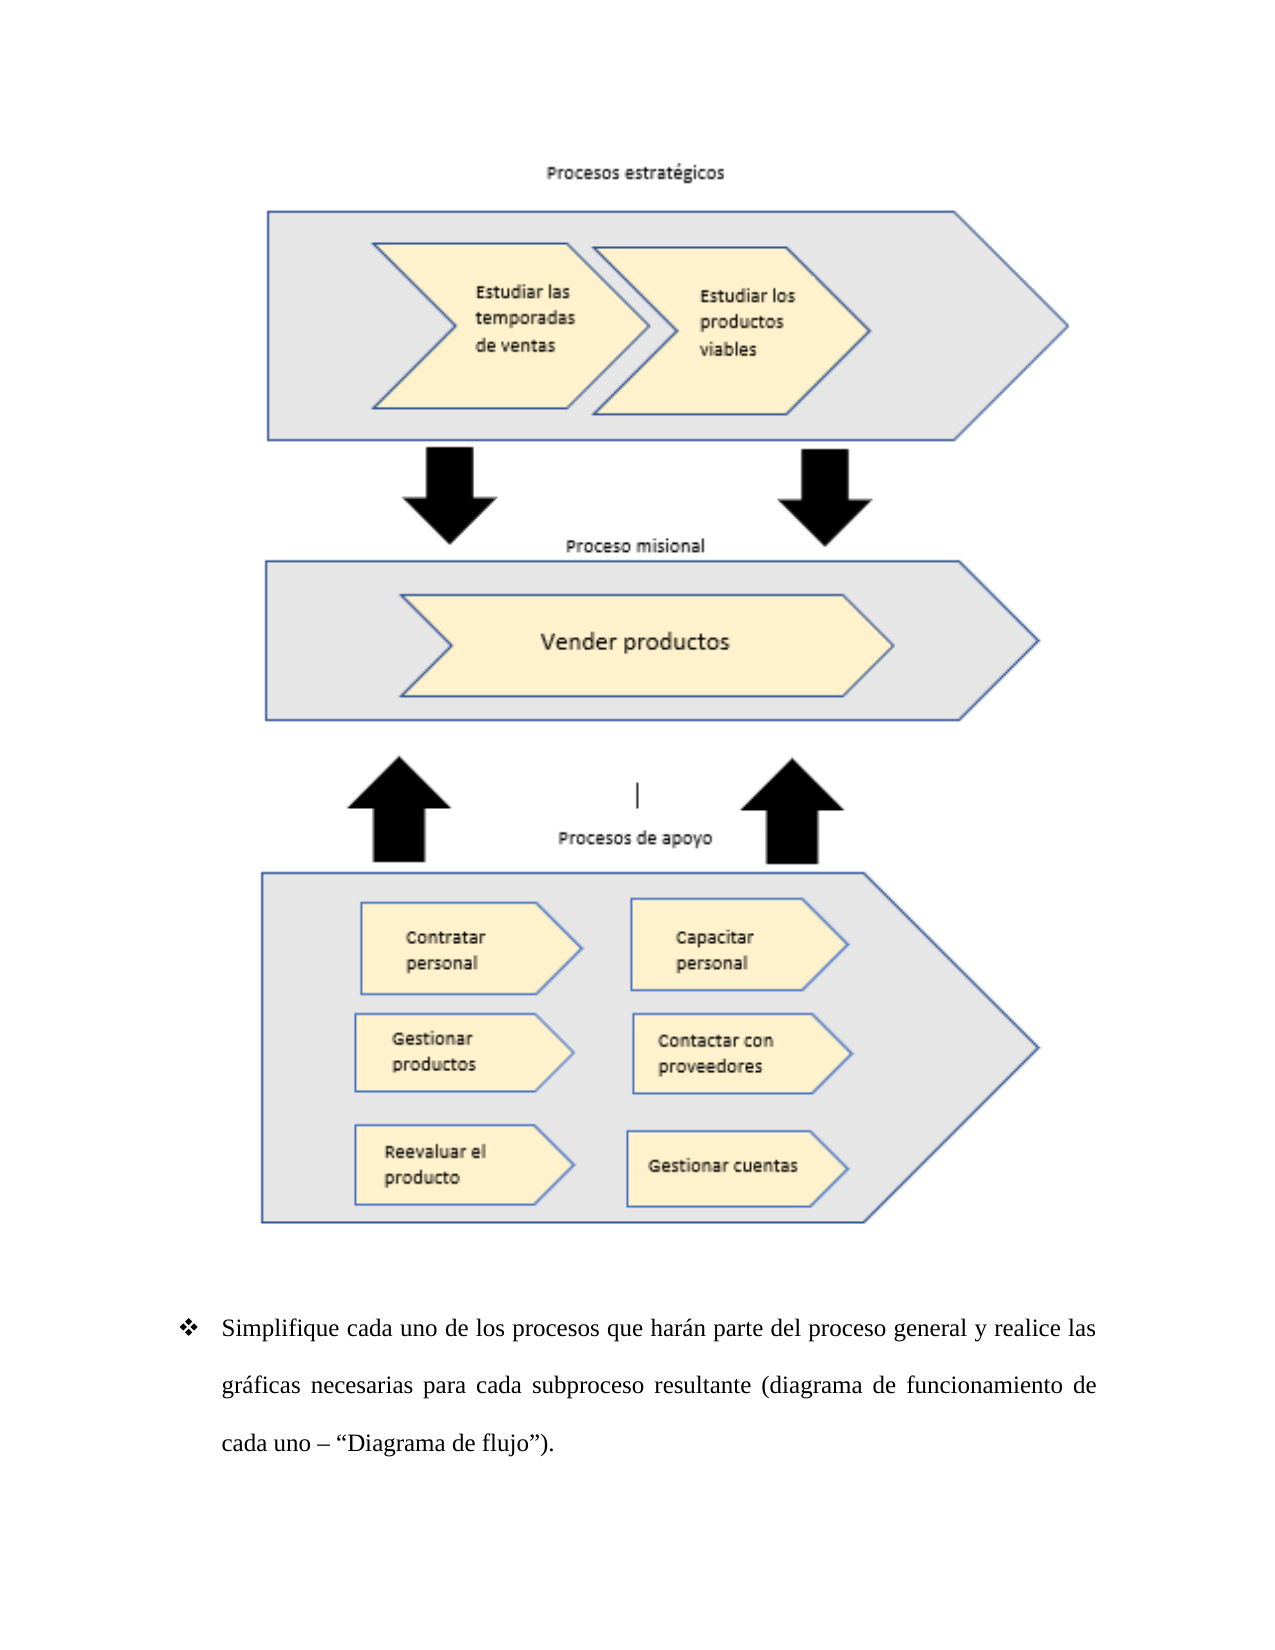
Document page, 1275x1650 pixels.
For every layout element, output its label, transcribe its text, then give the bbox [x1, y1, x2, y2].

list Simplifique cada uno de los procesos que harán parte del proceso general y realice las gráficas necesarias para cada subproceso resultante (diagrama de funcionamiento de cada uno – “Diagrama de flujo”). [177, 1313, 1098, 1457]
picture [205, 147, 1070, 1227]
